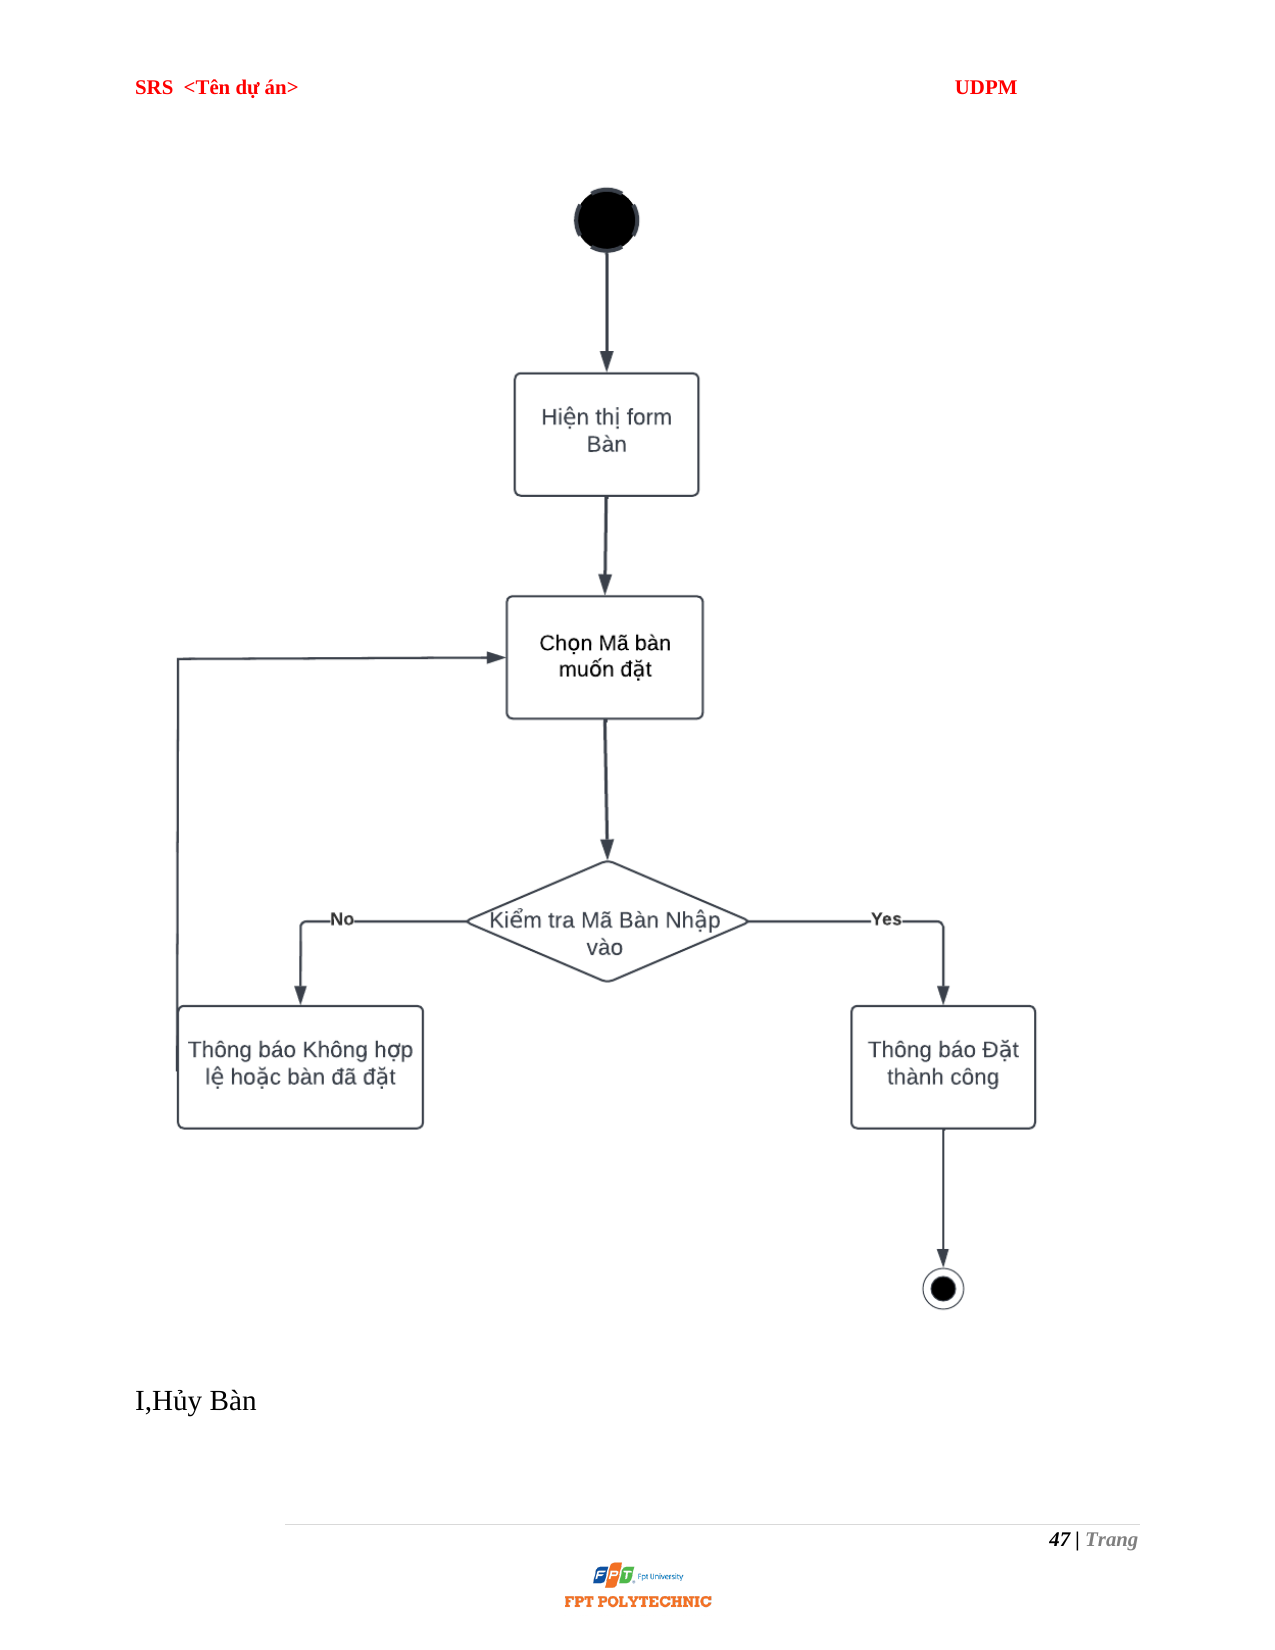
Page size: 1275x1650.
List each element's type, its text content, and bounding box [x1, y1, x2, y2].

picture [135, 150, 1076, 1350]
picture [563, 1552, 712, 1625]
text I,Hủy Bàn [135, 1383, 1140, 1417]
